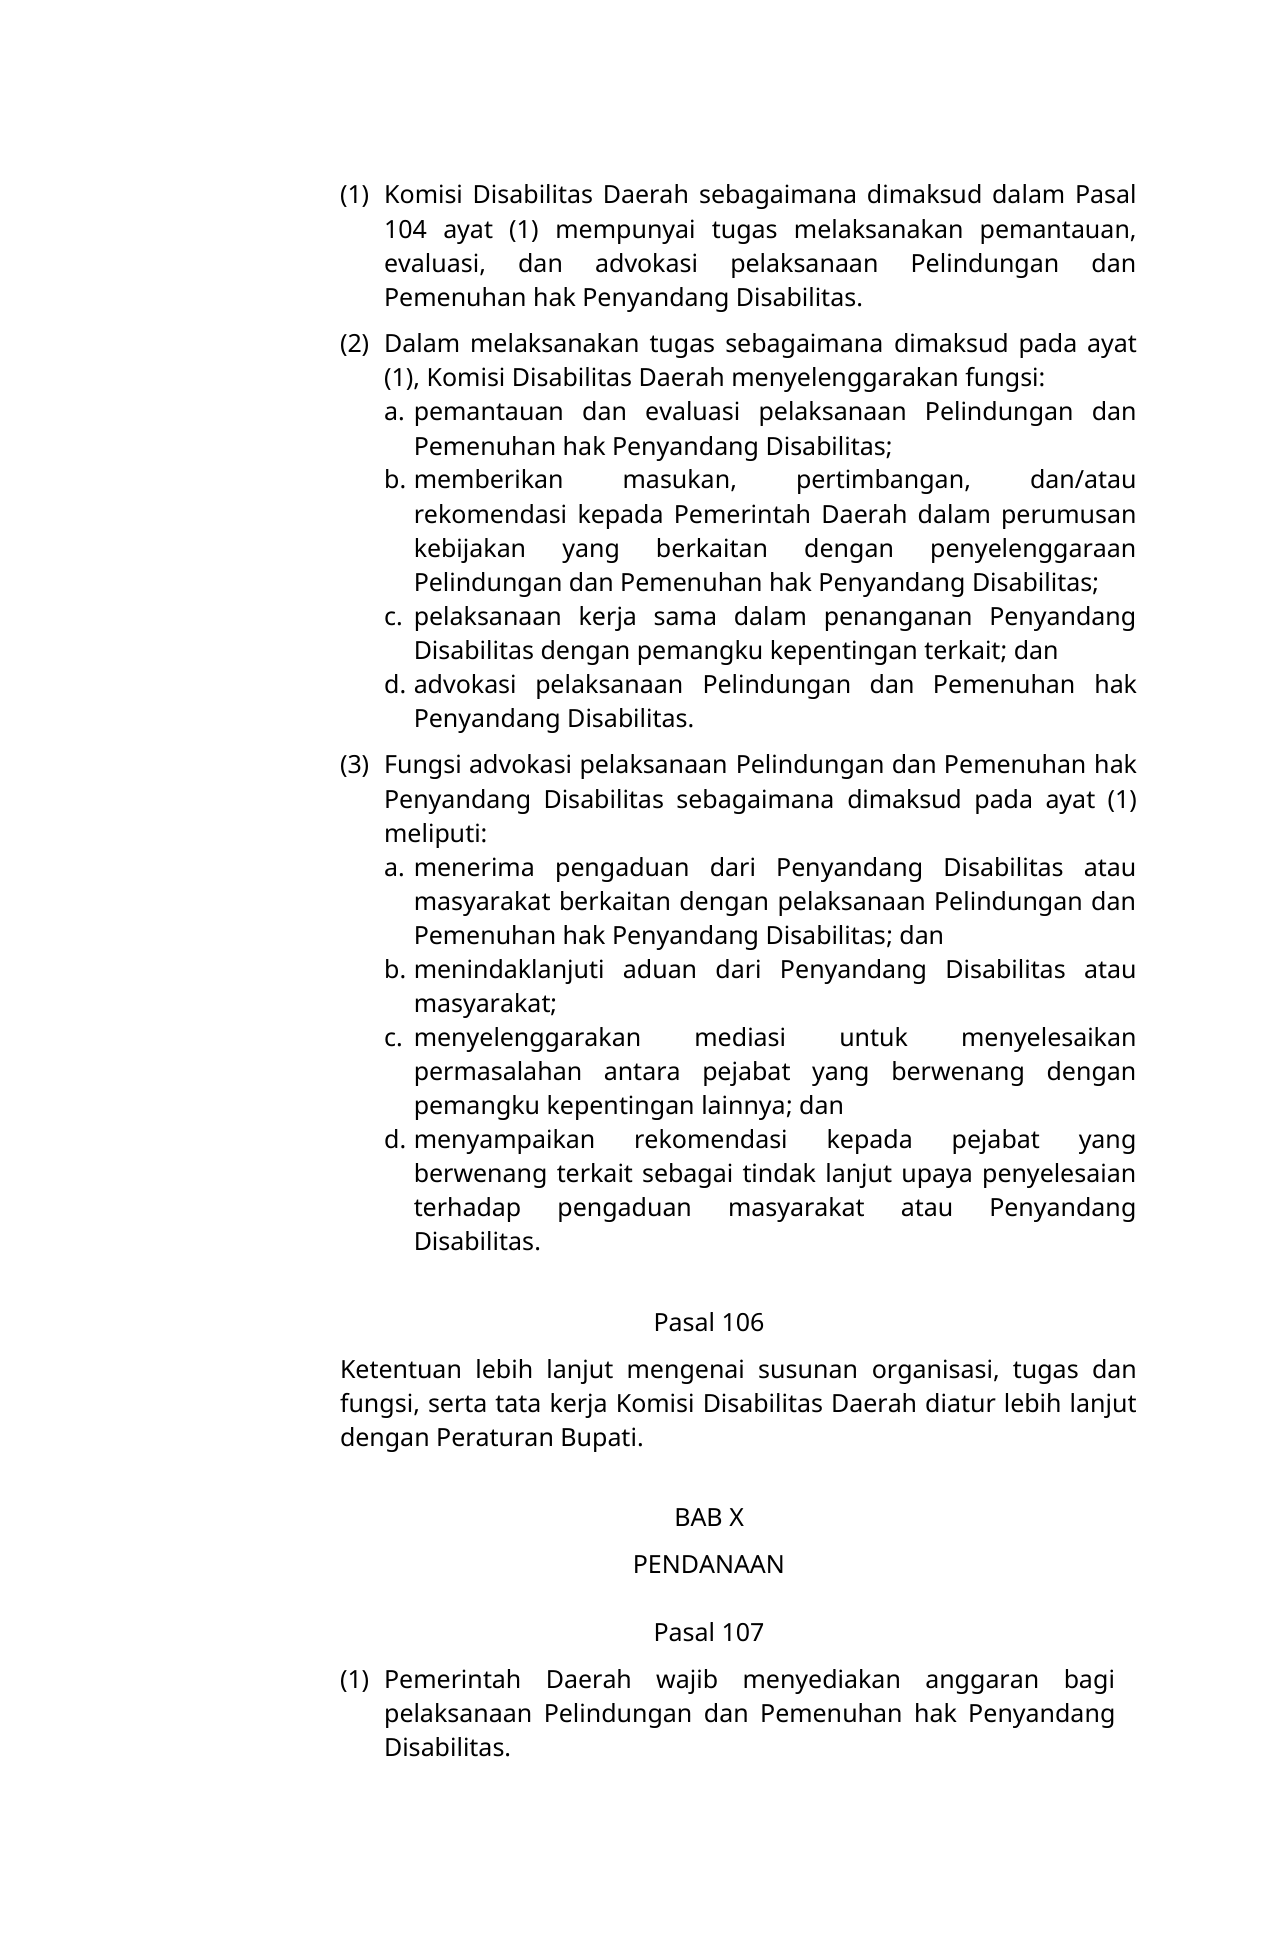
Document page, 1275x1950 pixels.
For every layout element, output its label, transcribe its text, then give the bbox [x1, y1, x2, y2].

list memberikan masukan, pertimbangan, dan/atau rekomendasi kepada Pemerintah Daerah dalam perumusan kebijakan yang berkaitan dengan penyelenggaraan Pelindungan dan Pemenuhan hak Penyandang Disabilitas; [384, 462, 1137, 598]
list pelaksanaan kerja sama dalam penanganan Penyandang Disabilitas dengan pemangku kepentingan terkait; dan [384, 598, 1137, 667]
text (3) Fungsi advokasi pelaksanaan Pelindungan dan Pemenuhan hak Penyandang Disabilitas sebagaimana dimaksud pada ayat (1) meliputi: [340, 747, 1137, 849]
text c. menyelenggarakan mediasi untuk menyelesaikan permasalahan antara pejabat yang berwenang dengan pemangku kepentingan lainnya; dan [384, 1020, 1137, 1122]
text PENDANAAN [281, 1547, 1137, 1581]
text b. menindaklanjuti aduan dari Penyandang Disabilitas atau masyarakat; [384, 952, 1137, 1020]
text BAB X [281, 1500, 1137, 1534]
text (1) Komisi Disabilitas Daerah sebagaimana dimaksud dalam Pasal 104 ayat (1) mempunyai tugas melaksanakan pemantauan, evaluasi, dan advokasi pelaksanaan Pelindungan dan Pemenuhan hak Penyandang Disabilitas. [340, 177, 1137, 313]
text Pasal 106 [281, 1305, 1137, 1339]
text a. menerima pengaduan dari Penyandang Disabilitas atau masyarakat berkaitan dengan pelaksanaan Pelindungan dan Pemenuhan hak Penyandang Disabilitas; dan [384, 849, 1137, 952]
list pemantauan dan evaluasi pelaksanaan Pelindungan dan Pemenuhan hak Penyandang Disabilitas; [384, 394, 1137, 462]
list Pemerintah Daerah wajib menyediakan anggaran bagi pelaksanaan Pelindungan dan Pemenuhan hak Penyandang Disabilitas. [340, 1661, 1116, 1763]
text Ketentuan lebih lanjut mengenai susunan organisasi, tugas dan fungsi, serta tata kerja Komisi Disabilitas Daerah diatur lebih lanjut dengan Peraturan Bupati. [340, 1351, 1137, 1453]
list advokasi pelaksanaan Pelindungan dan Pemenuhan hak Penyandang Disabilitas. [384, 667, 1137, 735]
text d. menyampaikan rekomendasi kepada pejabat yang berwenang terkait sebagai tindak lanjut upaya penyelesaian terhadap pengaduan masyarakat atau Penyandang Disabilitas. [384, 1122, 1137, 1258]
text (2) Dalam melaksanakan tugas sebagaimana dimaksud pada ayat (1), Komisi Disabilitas Daerah menyelenggarakan fungsi: [340, 326, 1137, 394]
text Pasal 107 [281, 1615, 1137, 1649]
